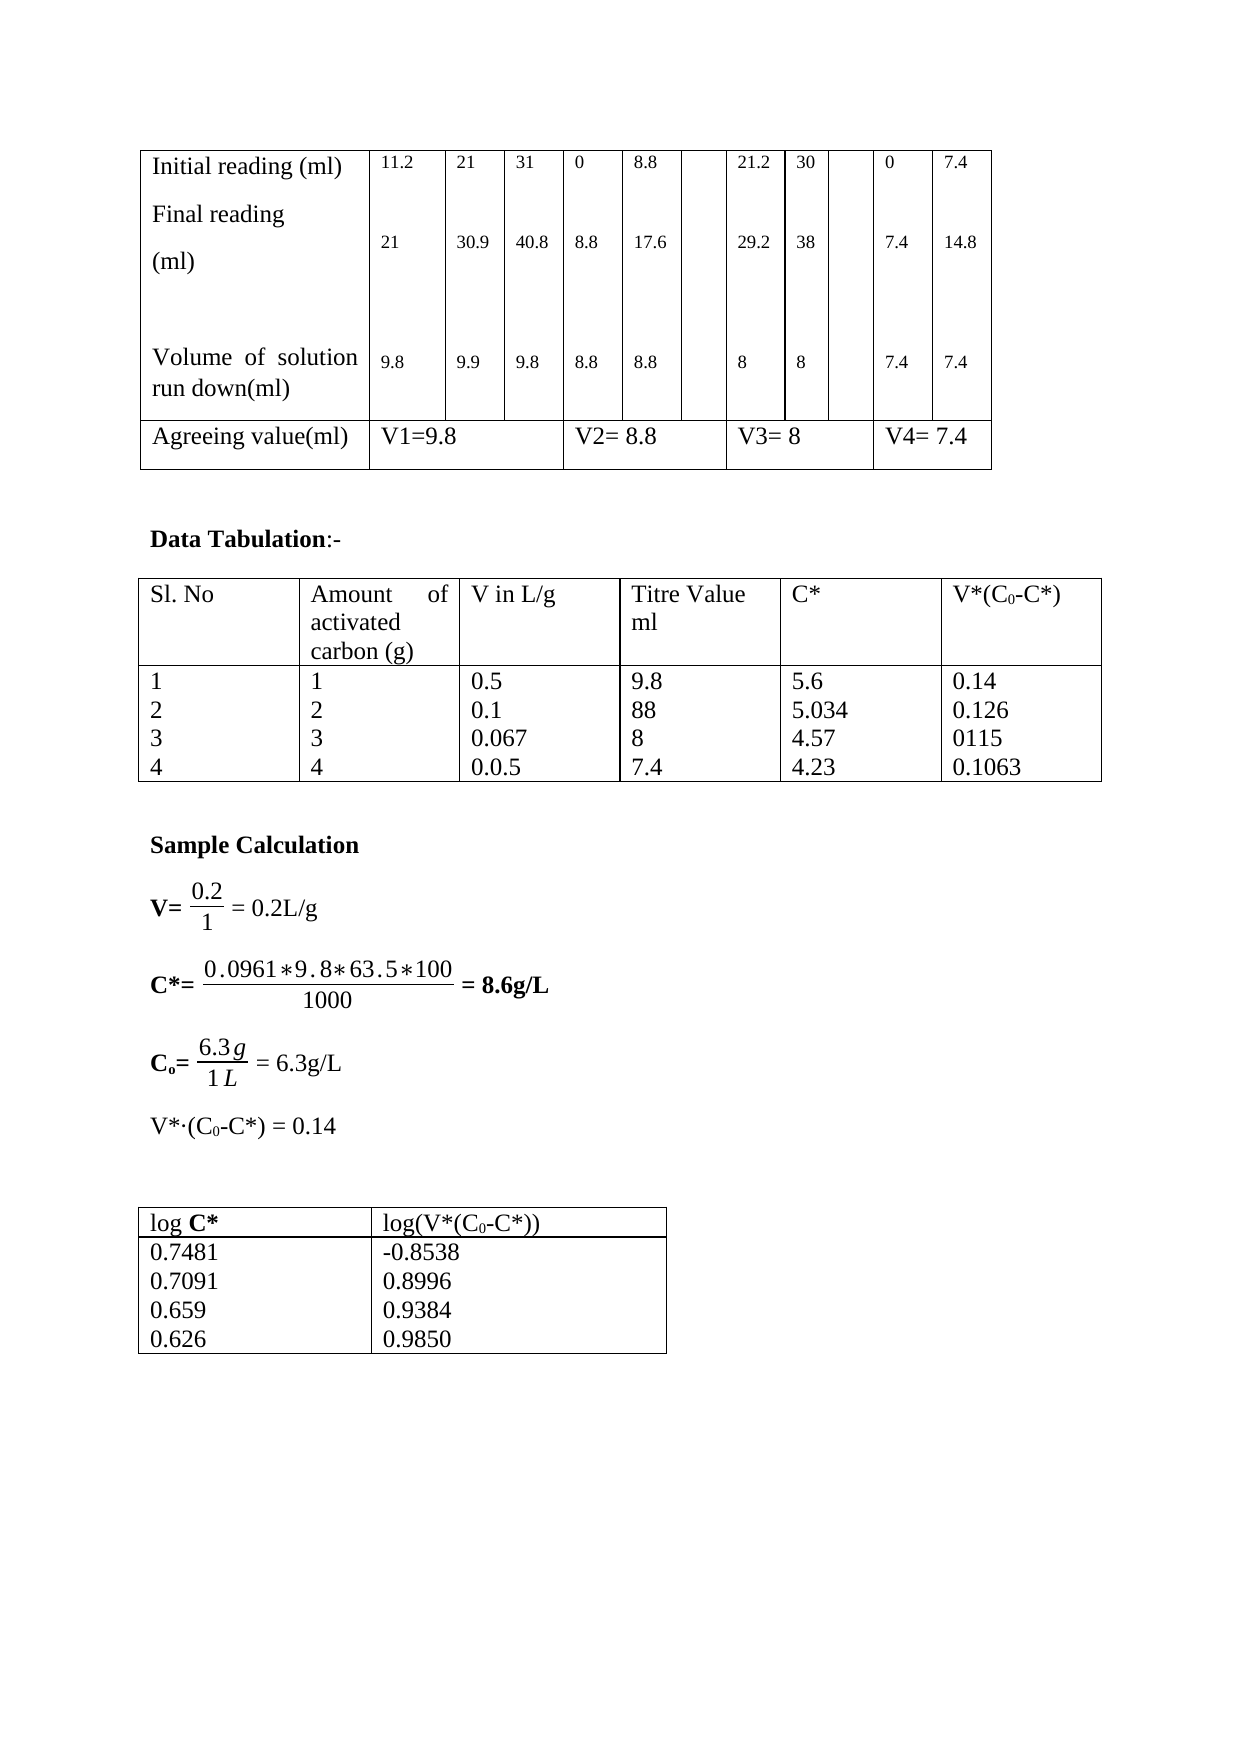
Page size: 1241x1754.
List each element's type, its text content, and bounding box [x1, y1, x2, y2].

table_cell [829, 151, 873, 420]
table_cell 1 2 3 4 [139, 666, 299, 781]
table_cell V1=9.8 [370, 421, 563, 469]
table_cell V2= 8.8 [564, 421, 726, 469]
text Sample Calculation [150, 830, 1090, 858]
table_cell 7.4 14.8 7.4 [933, 151, 991, 420]
table_header Titre Value ml [621, 579, 780, 665]
table_cell Initial reading (ml) Final reading (ml) Volume of solution run down(ml) [141, 151, 369, 420]
table_cell 0.7481 0.7091 0.659 0.626 [139, 1238, 371, 1352]
table_header Sl. No [139, 579, 299, 665]
table_cell Agreeing value(ml) [141, 421, 369, 469]
text C*= = 8.6g/L [150, 955, 1090, 1014]
table_cell 1 2 3 4 [300, 666, 459, 781]
table_header V*(C0-C*) [942, 579, 1101, 665]
table_cell 21 30.9 9.9 [446, 151, 504, 420]
text V*·(C0-C*) = 0.14 [150, 1111, 1090, 1140]
table_cell 0.5 0.1 0.067 0.0.5 [460, 666, 619, 781]
table_cell V3= 8 [727, 421, 873, 469]
table_header V in L/g [460, 579, 619, 665]
table_header C* [781, 579, 941, 665]
table_cell 21.2 29.2 8 [727, 151, 784, 420]
table_cell 11.2 21 9.8 [370, 151, 445, 420]
table_cell 0 7.4 7.4 [874, 151, 932, 420]
table_cell 0 8.8 8.8 [564, 151, 622, 420]
table_cell 5.6 5.034 4.57 4.23 [781, 666, 941, 781]
text V= = 0.2L/g [150, 877, 1090, 936]
table_cell 0.14 0.126 0115 0.1063 [942, 666, 1101, 781]
table_header log(V*(C0-C*)) [372, 1208, 666, 1236]
table_cell 8.8 17.6 8.8 [623, 151, 681, 420]
table_cell -0.8538 0.8996 0.9384 0.9850 [372, 1238, 666, 1352]
text Co= = 6.3g/L [150, 1033, 1090, 1092]
table_cell 30 38 8 [786, 151, 828, 420]
table_cell 31 40.8 9.8 [505, 151, 563, 420]
table_cell V4= 7.4 [874, 421, 991, 469]
table_header log C* [139, 1208, 371, 1236]
table_header Amount of activated carbon (g) [300, 579, 459, 665]
table_cell 9.8 88 8 7.4 [621, 666, 780, 781]
subtitle Data Tabulation:- [150, 524, 1090, 553]
table_cell [682, 151, 726, 420]
